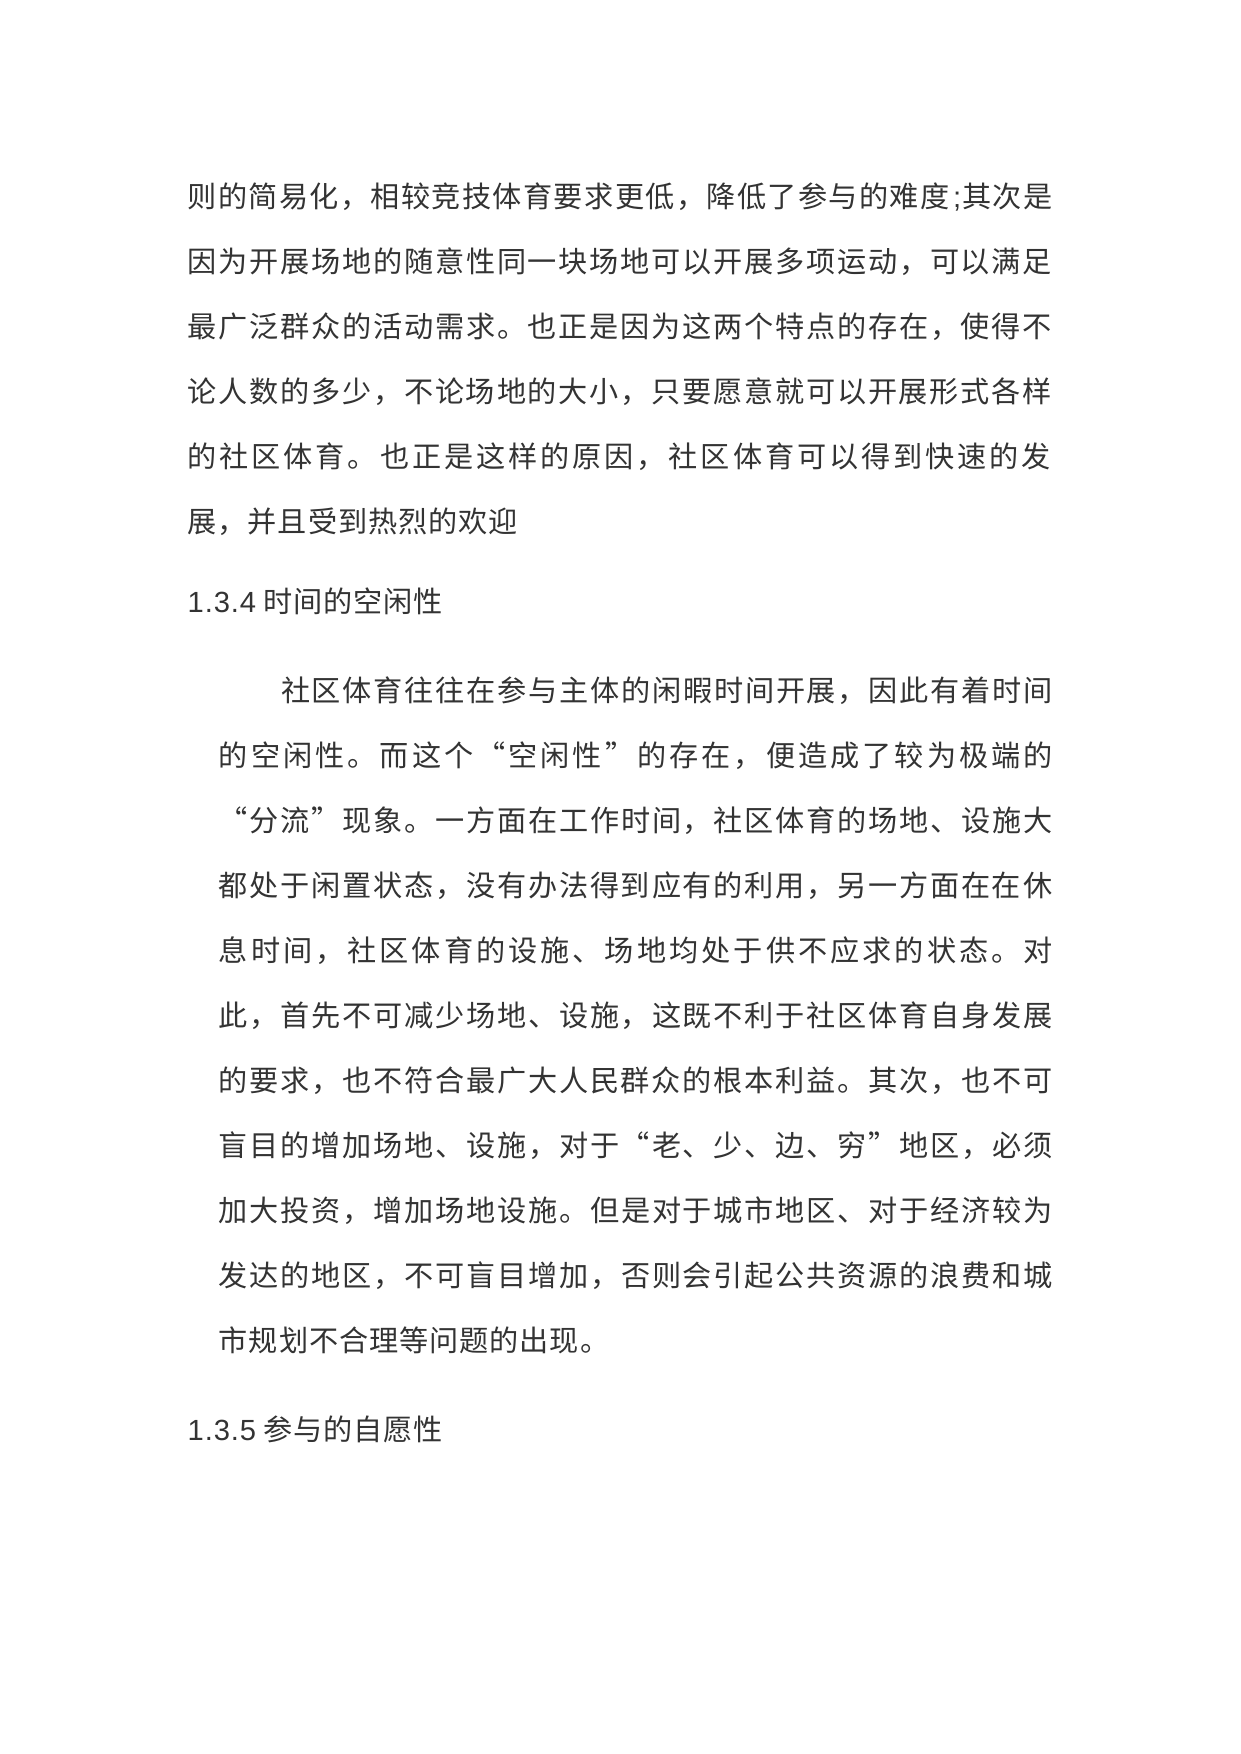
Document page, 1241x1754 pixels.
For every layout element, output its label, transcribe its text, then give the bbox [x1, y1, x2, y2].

text 社区体育往往在参与主体的闲暇时间开展，因此有着时间的空闲性。而这个“空闲性”的存在，便造成了较为极端的“分流”现象。一方面在工作时间，社区体育的场地、设施大都处于闲置状态，没有办法得到应有的利用，另一方面在在休息时间，社区体育的设施、场地均处于供不应求的状态。对此，首先不可减少场地、设施，这既不利于社区体育自身发展的要求，也不符合最广大人民群众的根本利益。其次，也不可盲目的增加场地、设施，对于“老、少、边、穷”地区，必须加大投资，增加场地设施。但是对于城市地区、对于经济较为发达的地区，不可盲目增加，否则会引起公共资源的浪费和城市规划不合理等问题的出现。 [219, 656, 1053, 1371]
text 1.3.5参与的自愿性 [187, 1395, 1053, 1460]
subtitle 1.3.4时间的空闲性 [187, 568, 1053, 633]
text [187, 162, 1053, 552]
